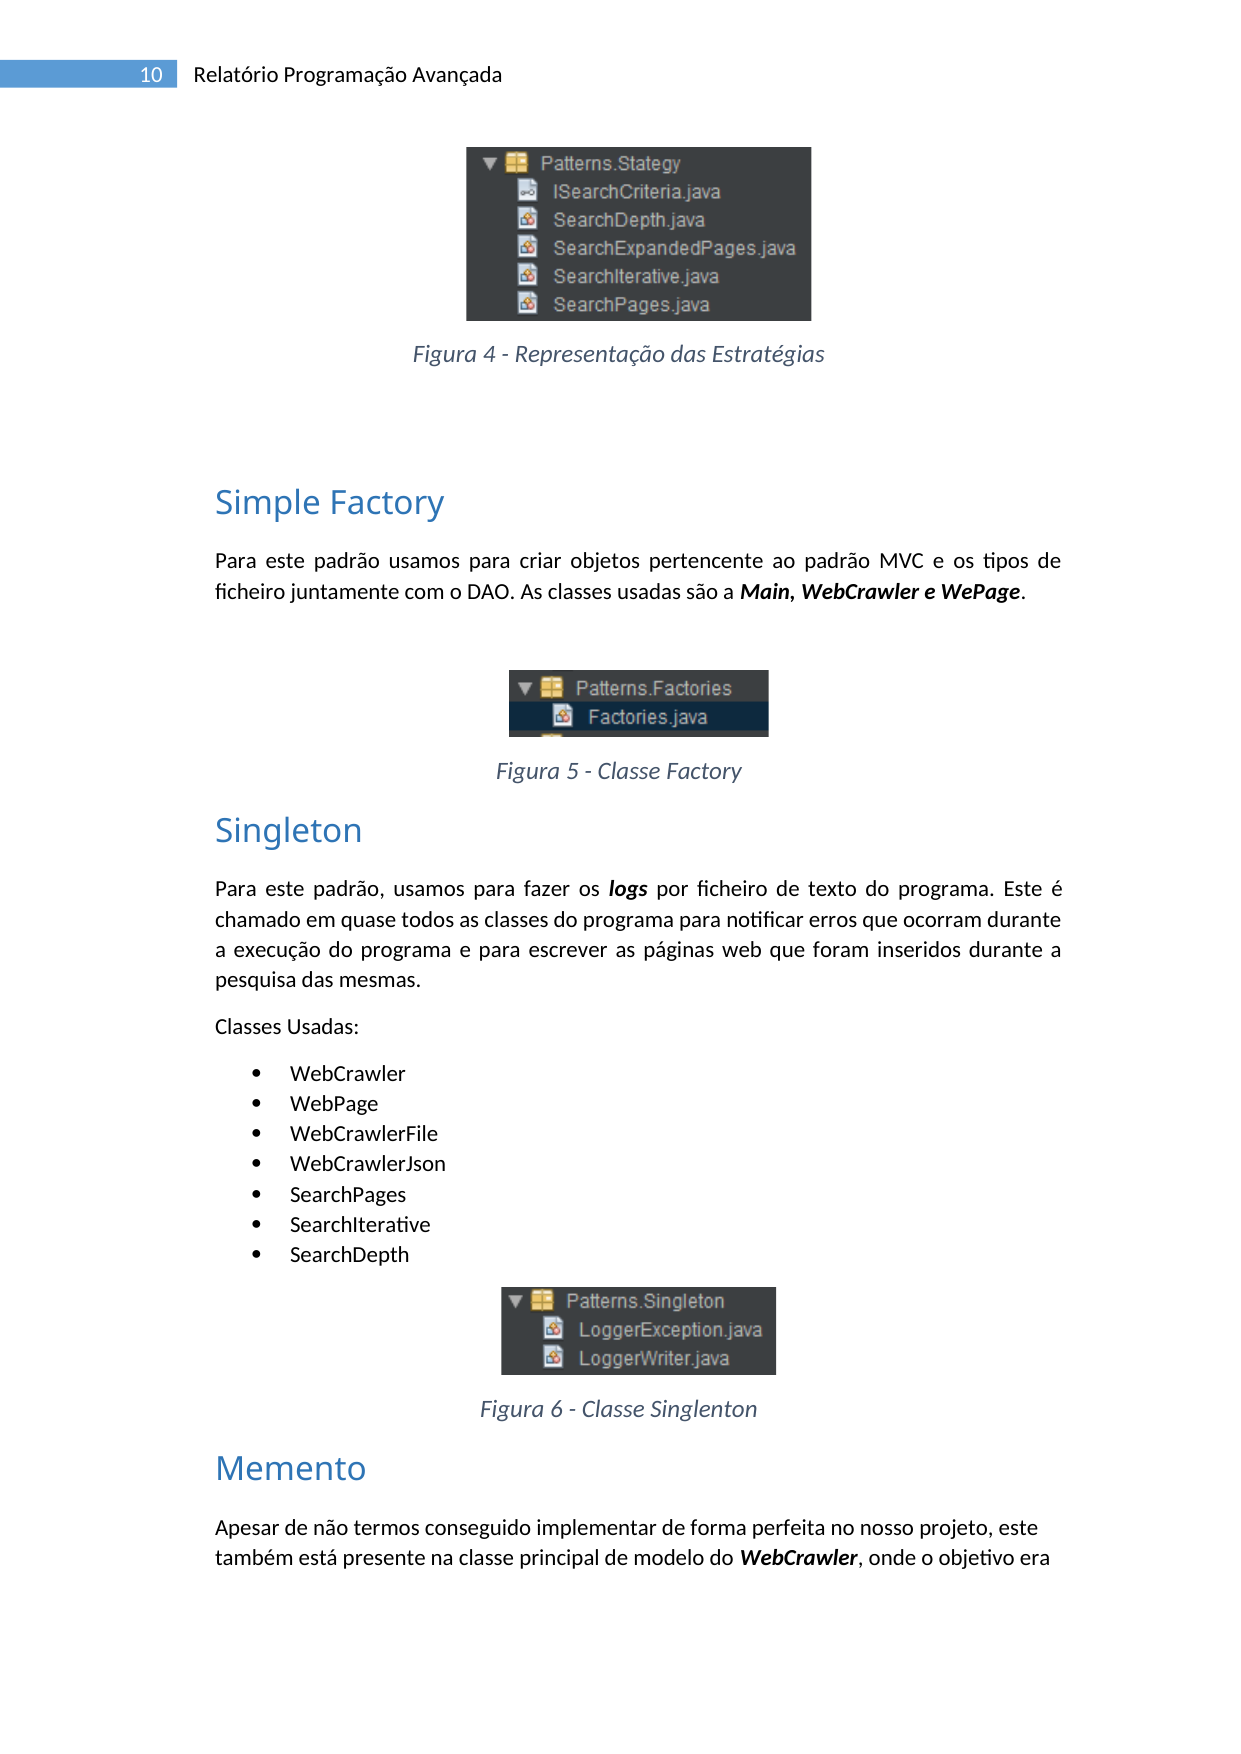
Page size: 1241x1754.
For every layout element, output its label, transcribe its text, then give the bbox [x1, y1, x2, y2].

list SearchIterative [252, 1210, 1063, 1238]
text Figura 4 - Representação das Estratégias [177, 338, 1063, 368]
list SearchDepth [252, 1240, 1063, 1268]
picture [509, 670, 769, 737]
text Figura 5 - Classe Factory [177, 755, 1063, 786]
picture [466, 147, 812, 321]
subtitle Simple Factory [177, 478, 1063, 524]
list WebCrawlerFile [252, 1119, 1063, 1147]
list SearchPages [252, 1180, 1063, 1208]
text Classes Usadas: [215, 1012, 1063, 1040]
text Para este padrão, usamos para fazer os logs por ficheiro de texto do programa. Este é chamado em quase todos as classes do programa para notificar erros que ocorram durante a execução do programa e para escrever as páginas web que foram inseridos durante a pesquisa das mesmas. [215, 874, 1063, 993]
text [215, 1513, 1063, 1571]
subtitle Memento [177, 1445, 1063, 1490]
list WebPage [252, 1089, 1063, 1117]
list WebCrawlerJson [252, 1149, 1063, 1177]
subtitle Singleton [177, 806, 1063, 852]
list WebCrawler [252, 1059, 1063, 1087]
text Para este padrão usamos para criar objetos pertencente ao padrão MVC e os tipos de ficheiro juntamente com o DAO. As classes usadas são a Main, WebCrawler e WePage. [215, 547, 1063, 605]
text Figura 6 - Classe Singlenton [177, 1393, 1063, 1424]
picture [501, 1287, 777, 1375]
